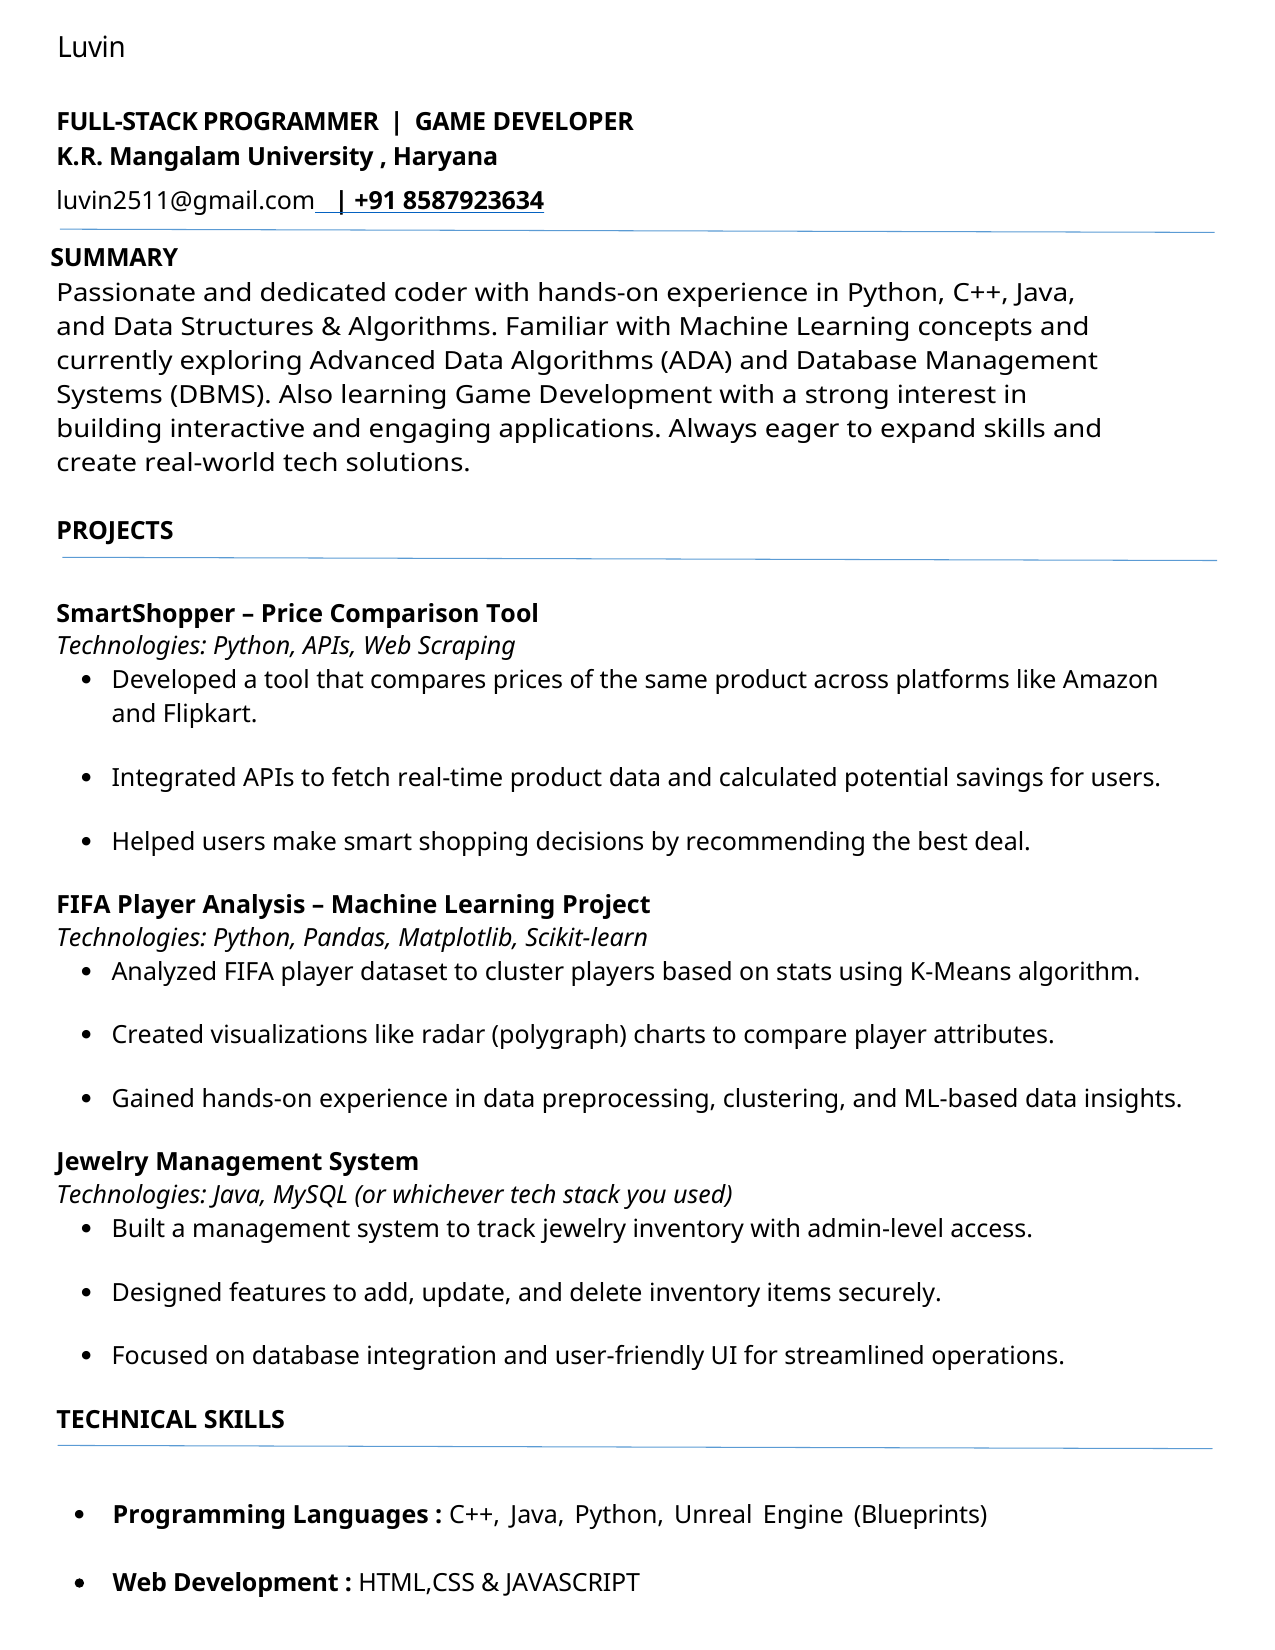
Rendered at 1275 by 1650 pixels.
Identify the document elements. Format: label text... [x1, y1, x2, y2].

list Web Development : HTML,CSS & JAVASCRIPT [75, 1565, 1200, 1599]
text Passionate and dedicated coder with hands-on experience in Python, C++, Java, and Data Structures & Algorithms. Familiar with Machine Learning concepts and currently exploring Advanced Data Algorithms (ADA) and Database Management Systems (DBMS). Also learning Game Development with a strong interest in building interactive and engaging applications. Always eager to expand skills and create real-world tech solutions. [56, 274, 1116, 478]
list Gained hands-on experience in data preprocessing, clustering, and ML-based data insights. [82, 1081, 1200, 1115]
text FIFA Player Analysis – Machine Learning Project Technologies: Python, Pandas, Matplotlib, Scikit-learn [56, 887, 1200, 953]
text luvin2511@gmail.com | +91 8587923634 [56, 183, 1200, 217]
text PROJECTS [56, 513, 1200, 547]
text Jewelry Management System Technologies: Java, MySQL (or whichever tech stack you used) [56, 1144, 1200, 1211]
text Luvin [57, 27, 1200, 66]
text K.R. Mangalam University , Haryana [56, 138, 1200, 172]
list Created visualizations like radar (polygraph) charts to compare player attributes. [82, 1017, 1200, 1051]
text FULL-STACK PROGRAMMER | GAME DEVELOPER [56, 104, 1200, 138]
text SmartShopper – Price Comparison Tool Technologies: Python, APIs, Web Scraping [56, 595, 1200, 662]
list Built a management system to track jewelry inventory with admin-level access. [82, 1211, 1200, 1245]
list Integrated APIs to fetch real-time product data and calculated potential savings for users. [82, 760, 1200, 794]
text SUMMARY [50, 240, 1200, 274]
text TECHNICAL SKILLS [56, 1402, 1200, 1436]
list Helped users make smart shopping decisions by recommending the best deal. [82, 823, 1200, 857]
list Developed a tool that compares prices of the same product across platforms like Amazon and Flipkart. [82, 662, 1200, 730]
list Designed features to add, update, and delete inventory items securely. [82, 1274, 1200, 1308]
list Analyzed FIFA player dataset to cluster players based on stats using K-Means algorithm. [82, 953, 1200, 988]
list Focused on database integration and user-friendly UI for streamlined operations. [82, 1338, 1200, 1372]
list Programming Languages : C++, Java, Python, Unreal Engine (Blueprints) [75, 1497, 1200, 1531]
